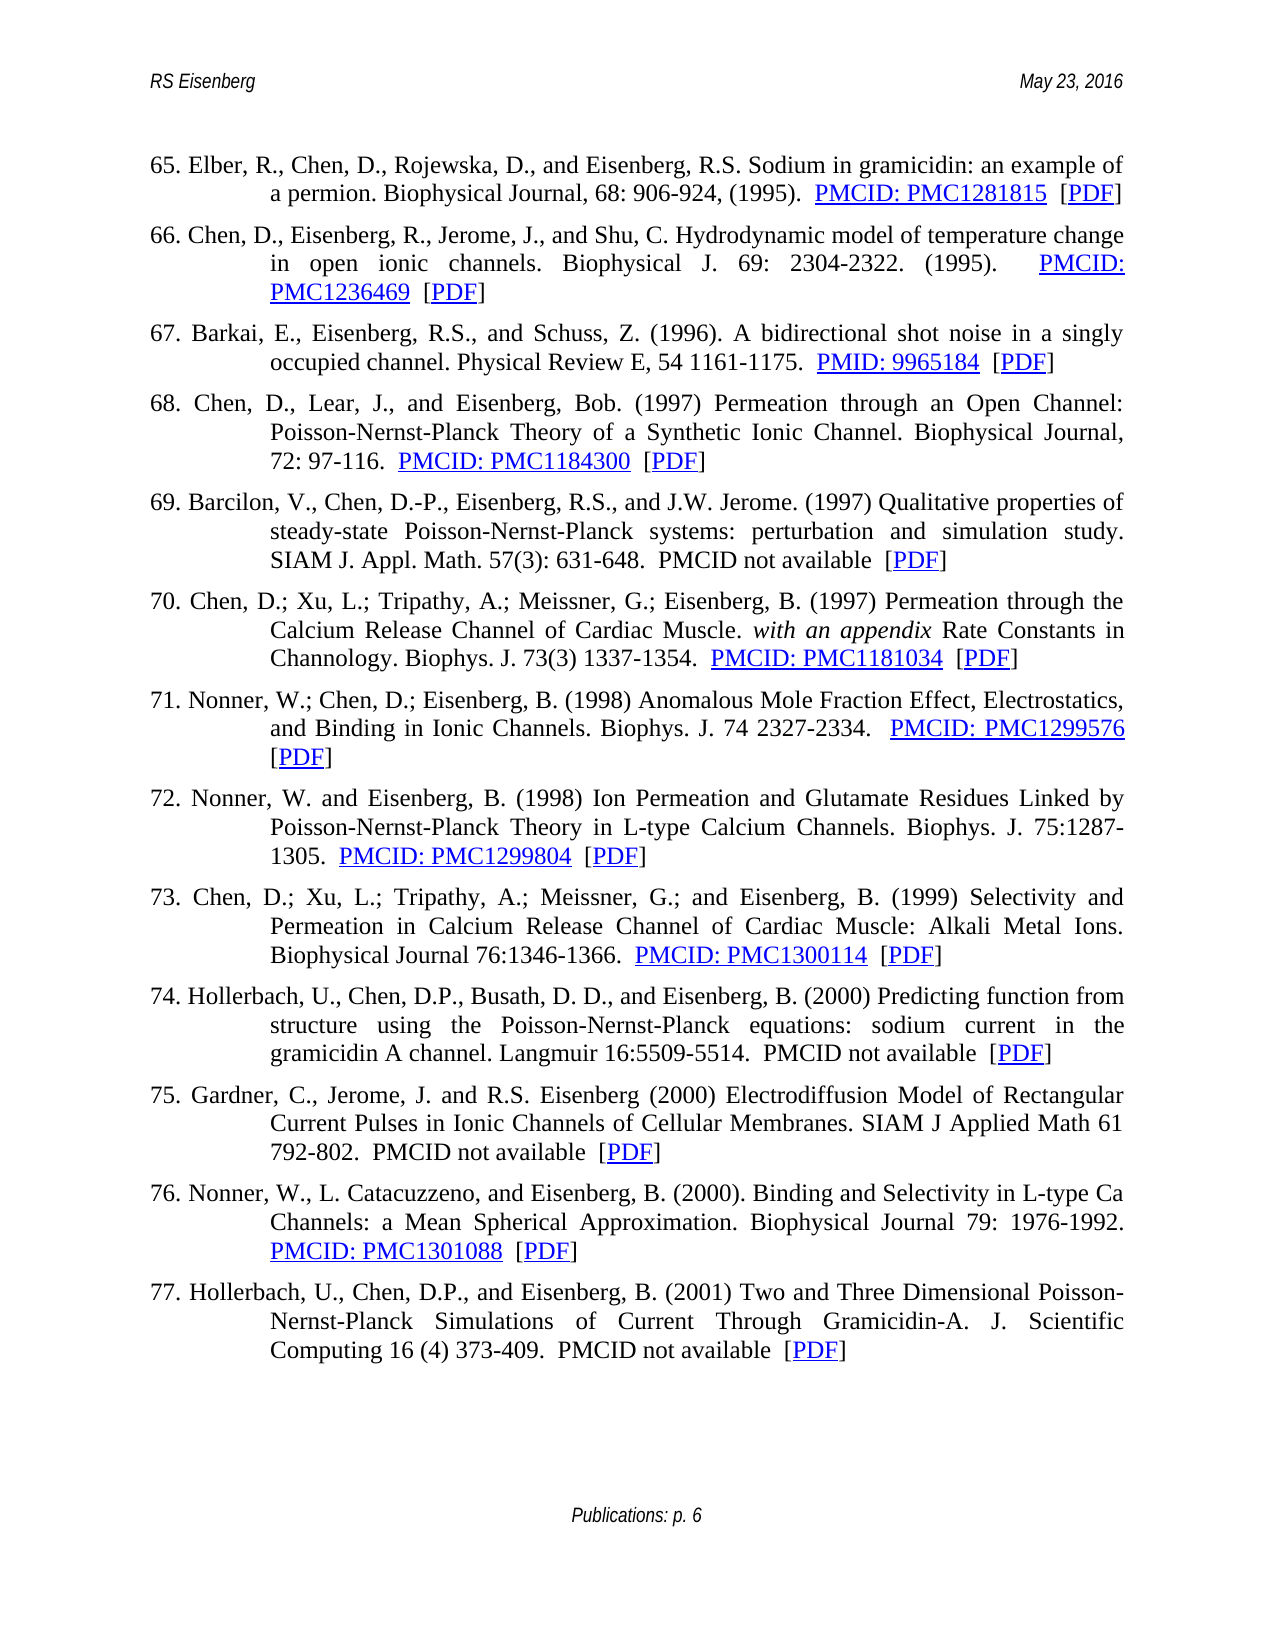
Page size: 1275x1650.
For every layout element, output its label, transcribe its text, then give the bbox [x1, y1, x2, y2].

text 67. Barkai, E., Eisenberg, R.S., and Schuss, Z. (1996). A bidirectional shot noise in a singly occupied channel. Physical Review E, 54 1161-1175. PMID: 9965184 [PDF] [150, 318, 1125, 376]
text 68. Chen, D., Lear, J., and Eisenberg, Bob. (1997) Permeation through an Open Channel: Poisson-Nernst-Planck Theory of a Synthetic Ionic Channel. Biophysical Journal, 72: 97-116. PMCID: PMC1184300 [PDF] [150, 388, 1125, 475]
text 77. Hollerbach, U., Chen, D.P., and Eisenberg, B. (2001) Two and Three Dimensional Poisson-Nernst-Planck Simulations of Current Through Gramicidin-A. J. Scientific Computing 16 (4) 373-409. PMCID not available [PDF] [150, 1277, 1125, 1363]
text 76. Nonner, W., L. Catacuzzeno, and Eisenberg, B. (2000). Binding and Selectivity in L-type Ca Channels: a Mean Spherical Approximation. Biophysical Journal 79: 1976-1992. PMCID: PMC1301088 [PDF] [150, 1178, 1125, 1265]
text 72. Nonner, W. and Eisenberg, B. (1998) Ion Permeation and Glutamate Residues Linked by Poisson-Nernst-Planck Theory in L-type Calcium Channels. Biophys. J. 75:1287-1305. PMCID: PMC1299804 [PDF] [150, 783, 1125, 870]
text 75. Gardner, C., Jerome, J. and R.S. Eisenberg (2000) Electrodiffusion Model of Rectangular Current Pulses in Ionic Channels of Cellular Membranes. SIAM J Applied Math 61 792-802. PMCID not available [PDF] [150, 1080, 1125, 1166]
text 65. Elber, R., Chen, D., Rojewska, D., and Eisenberg, R.S. Sodium in gramicidin: an example of a permion. Biophysical Journal, 68: 906-924, (1995). PMCID: PMC1281815 [PDF] [150, 150, 1125, 207]
text 66. Chen, D., Eisenberg, R., Jerome, J., and Shu, C. Hydrodynamic model of temperature change in open ionic channels. Biophysical J. 69: 2304-2322. (1995). PMCID: PMC1236469 [PDF] [150, 220, 1125, 306]
text 71. Nonner, W.; Chen, D.; Eisenberg, B. (1998) Anomalous Mole Fraction Effect, Electrostatics, and Binding in Ionic Channels. Biophys. J. 74 2327-2334. PMCID: PMC1299576 [PDF] [150, 685, 1125, 771]
text 74. Hollerbach, U., Chen, D.P., Busath, D. D., and Eisenberg, B. (2000) Predicting function from structure using the Poisson-Nernst-Planck equations: sodium current in the gramicidin A channel. Langmuir 16:5509-5514. PMCID not available [PDF] [150, 981, 1125, 1067]
text 70. Chen, D.; Xu, L.; Tripathy, A.; Meissner, G.; Eisenberg, B. (1997) Permeation through the Calcium Release Channel of Cardiac Muscle. with an appendix Rate Constants in Channology. Biophys. J. 73(3) 1337-1354. PMCID: PMC1181034 [PDF] [150, 586, 1125, 672]
text 69. Barcilon, V., Chen, D.-P., Eisenberg, R.S., and J.W. Jerome. (1997) Qualitative properties of steady-state Poisson-Nernst-Planck systems: perturbation and simulation study. SIAM J. Appl. Math. 57(3): 631-648. PMCID not available [PDF] [150, 487, 1125, 573]
text 73. Chen, D.; Xu, L.; Tripathy, A.; Meissner, G.; and Eisenberg, B. (1999) Selectivity and Permeation in Calcium Release Channel of Cardiac Muscle: Alkali Metal Ions. Biophysical Journal 76:1346-1366. PMCID: PMC1300114 [PDF] [150, 882, 1125, 968]
